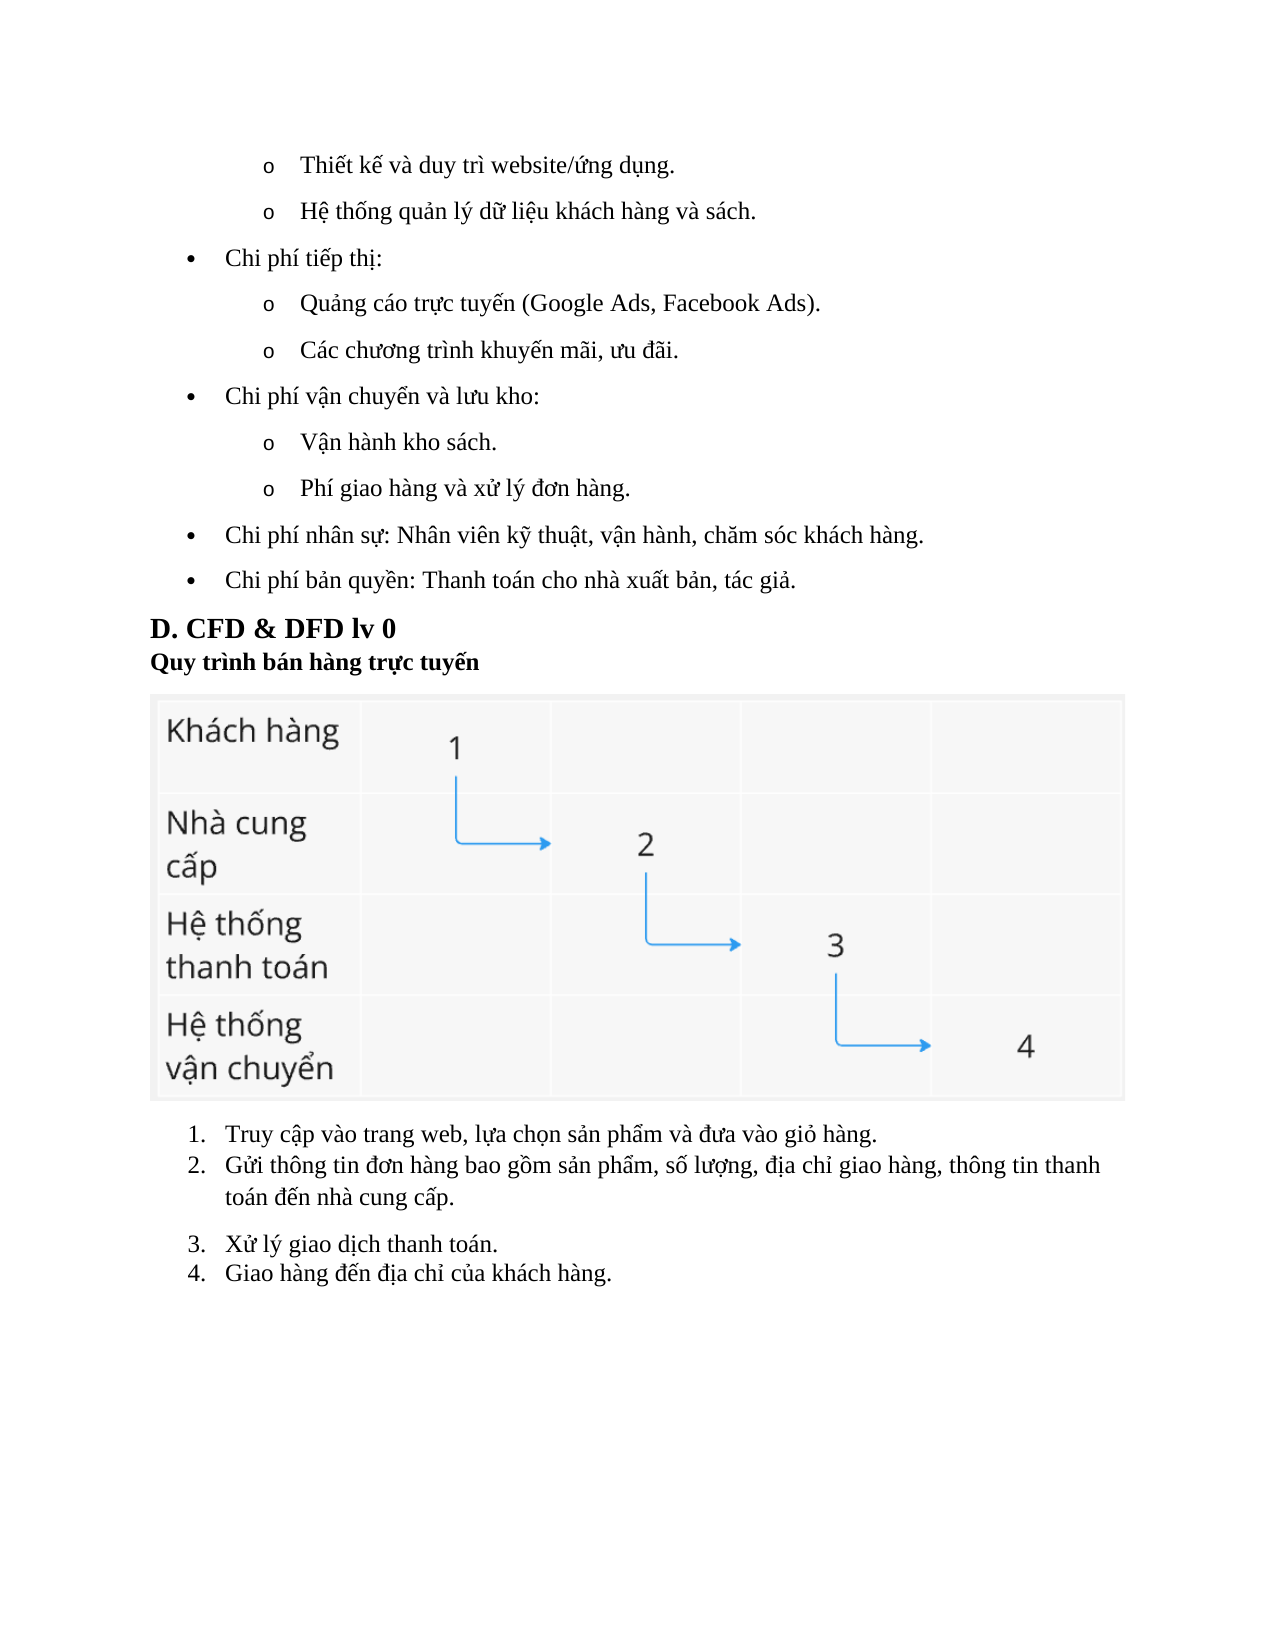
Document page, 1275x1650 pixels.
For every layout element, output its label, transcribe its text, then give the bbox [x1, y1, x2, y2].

list Phí giao hàng và xử lý đơn hàng. [262, 473, 1125, 503]
list Các chương trình khuyến mãi, ưu đãi. [262, 335, 1125, 364]
list Chi phí nhân sự: Nhân viên kỹ thuật, vận hành, chăm sóc khách hàng. [187, 520, 1125, 548]
list Vận hành kho sách. [262, 427, 1125, 456]
list Truy cập vào trang web, lựa chọn sản phẩm và đưa vào giỏ hàng. [187, 1119, 1125, 1148]
list Xử lý giao dịch thanh toán. [187, 1229, 1125, 1258]
list Chi phí vận chuyển và lưu kho: [187, 381, 1125, 410]
subtitle D. CFD & DFD lv 0 [150, 611, 1125, 644]
text Quy trình bán hàng trực tuyến [150, 647, 1125, 676]
list Chi phí tiếp thị: [187, 243, 1125, 272]
list Thiết kế và duy trì website/ứng dụng. [262, 150, 1125, 179]
picture [150, 694, 1125, 1101]
list Gửi thông tin đơn hàng bao gồm sản phẩm, số lượng, địa chỉ giao hàng, thông tin thanh toán đến nhà cung cấp. [187, 1151, 1125, 1210]
list Hệ thống quản lý dữ liệu khách hàng và sách. [262, 196, 1125, 226]
list Quảng cáo trực tuyến (Google Ads, Facebook Ads). [262, 288, 1125, 318]
list Chi phí bản quyền: Thanh toán cho nhà xuất bản, tác giả. [187, 565, 1125, 594]
list Giao hàng đến địa chỉ của khách hàng. [187, 1258, 1125, 1287]
